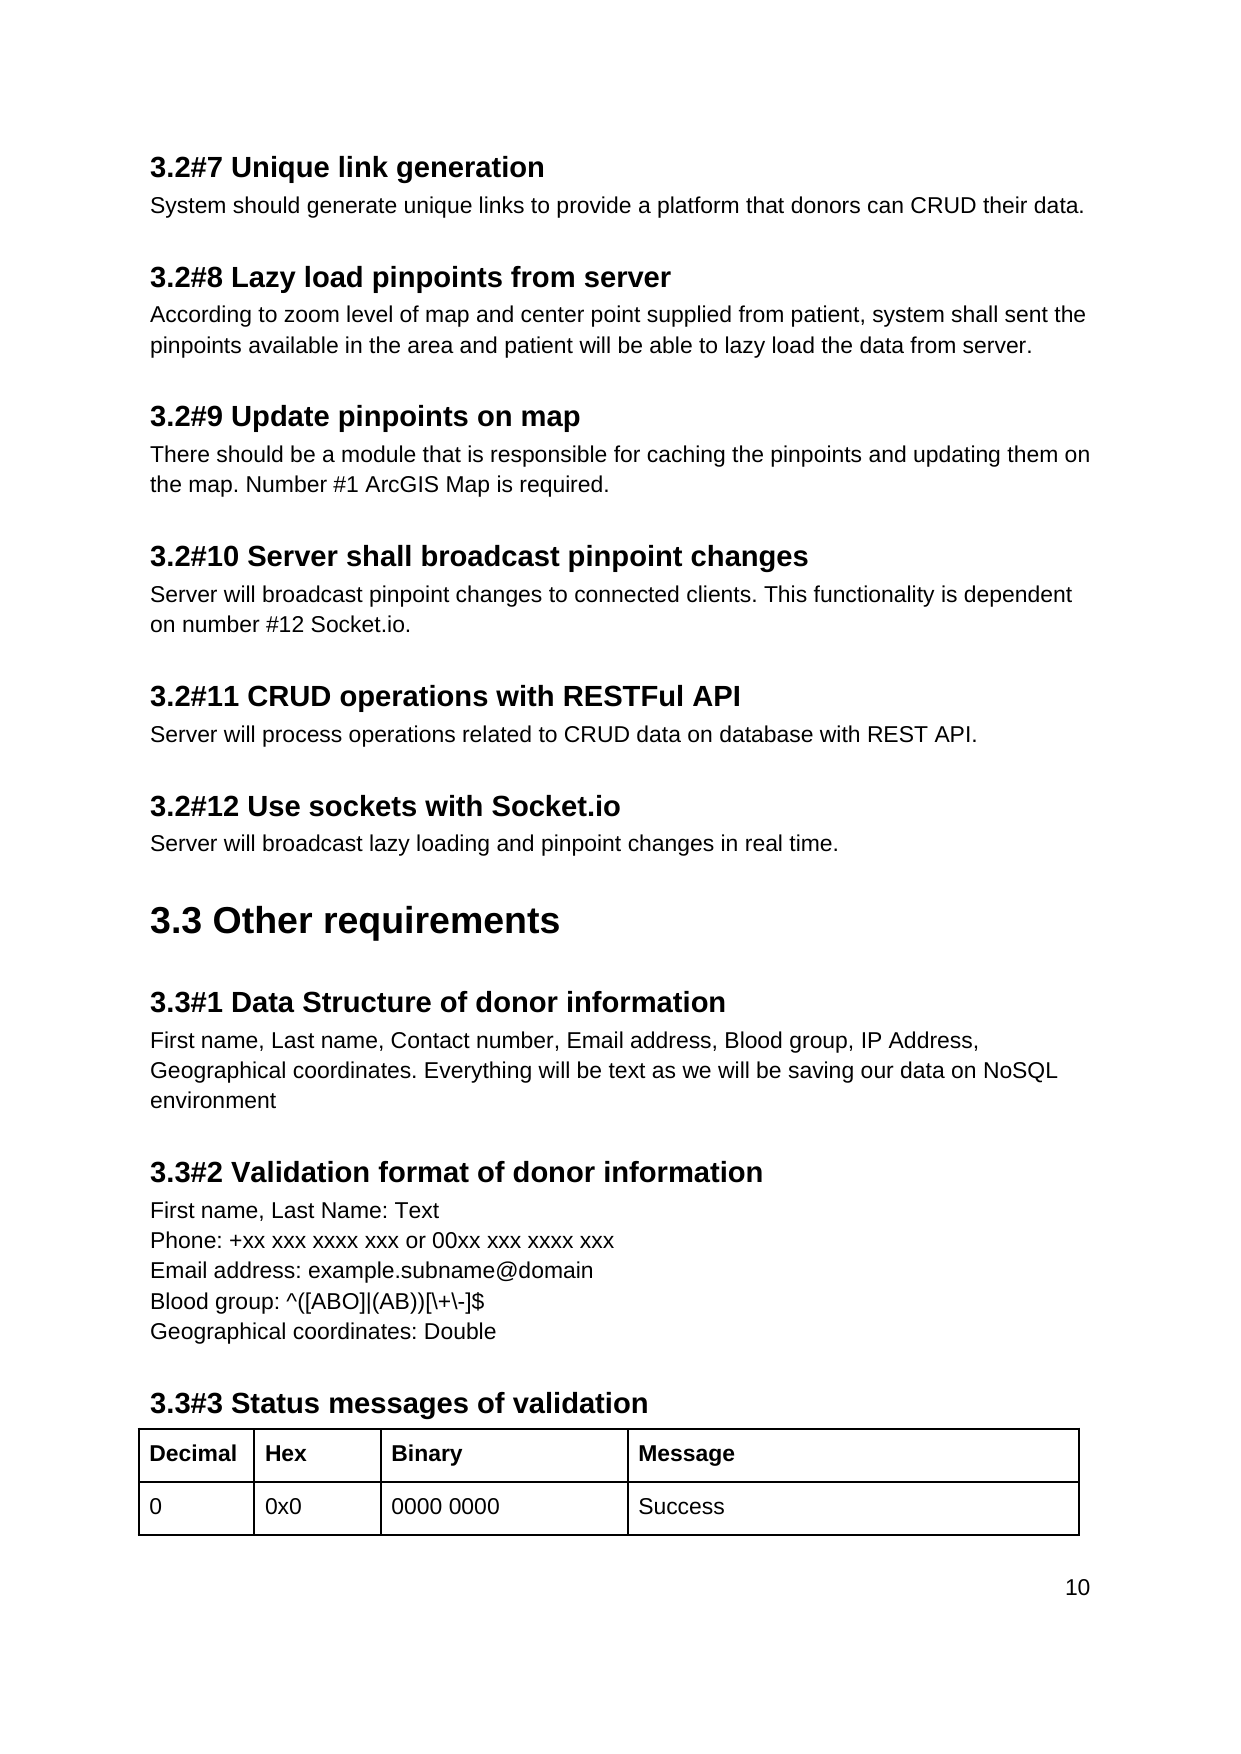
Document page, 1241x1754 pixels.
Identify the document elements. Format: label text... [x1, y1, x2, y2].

subtitle 3.3#2 Validation format of donor information [150, 1155, 1090, 1189]
subtitle 3.2#11 CRUD operations with RESTFul API [150, 679, 1090, 712]
table_cell Success [629, 1483, 1078, 1534]
subtitle 3.2#9 Update pinpoints on map [150, 399, 1090, 433]
subtitle 3.2#7 Unique link generation [150, 150, 1090, 183]
text System should generate unique links to provide a platform that donors can CRUD their data. [150, 192, 1090, 218]
table_header Message [629, 1430, 1078, 1481]
text Phone: +xx xxx xxxx xxx or 00xx xxx xxxx xxx [150, 1227, 1090, 1254]
subtitle 3.3#3 Status messages of validation [150, 1386, 1090, 1419]
table_header Hex [255, 1430, 380, 1481]
text Server will broadcast lazy loading and pinpoint changes in real time. [150, 830, 1090, 857]
text According to zoom level of map and center point supplied from patient, system shall sent the pinpoints available in the area and patient will be able to lazy load the data from server. [150, 301, 1090, 358]
subtitle 3.3 Other requirements [150, 898, 1090, 941]
subtitle 3.2#8 Lazy load pinpoints from server [150, 259, 1090, 293]
subtitle 3.2#10 Server shall broadcast pinpoint changes [150, 539, 1090, 573]
text Server will process operations related to CRUD data on database with REST API. [150, 721, 1090, 747]
subtitle 3.2#12 Use sockets with Socket.io [150, 788, 1090, 822]
text Server will broadcast pinpoint changes to connected clients. This functionality is dependent on number #12 Socket.io. [150, 581, 1090, 638]
text Blood group: ^([ABO]|(AB))[\+\-]$ Geographical coordinates: Double [150, 1288, 1090, 1344]
text First name, Last name, Contact number, Email address, Blood group, IP Address, Geographical coordinates. Everything will be text as we will be saving our data on NoSQL environment [150, 1027, 1090, 1114]
text There should be a module that is responsible for caching the pinpoints and updating them on the map. Number #1 ArcGIS Map is required. [150, 441, 1090, 498]
table_cell 0x0 [255, 1483, 380, 1534]
text First name, Last Name: Text [150, 1197, 1090, 1223]
subtitle 3.3#1 Data Structure of donor information [150, 985, 1090, 1019]
table_header Decimal [140, 1430, 253, 1481]
text Email address: example.subname@domain [150, 1257, 1090, 1284]
table_header Binary [382, 1430, 627, 1481]
table_cell 0000 0000 [382, 1483, 627, 1534]
table_cell 0 [140, 1483, 253, 1534]
